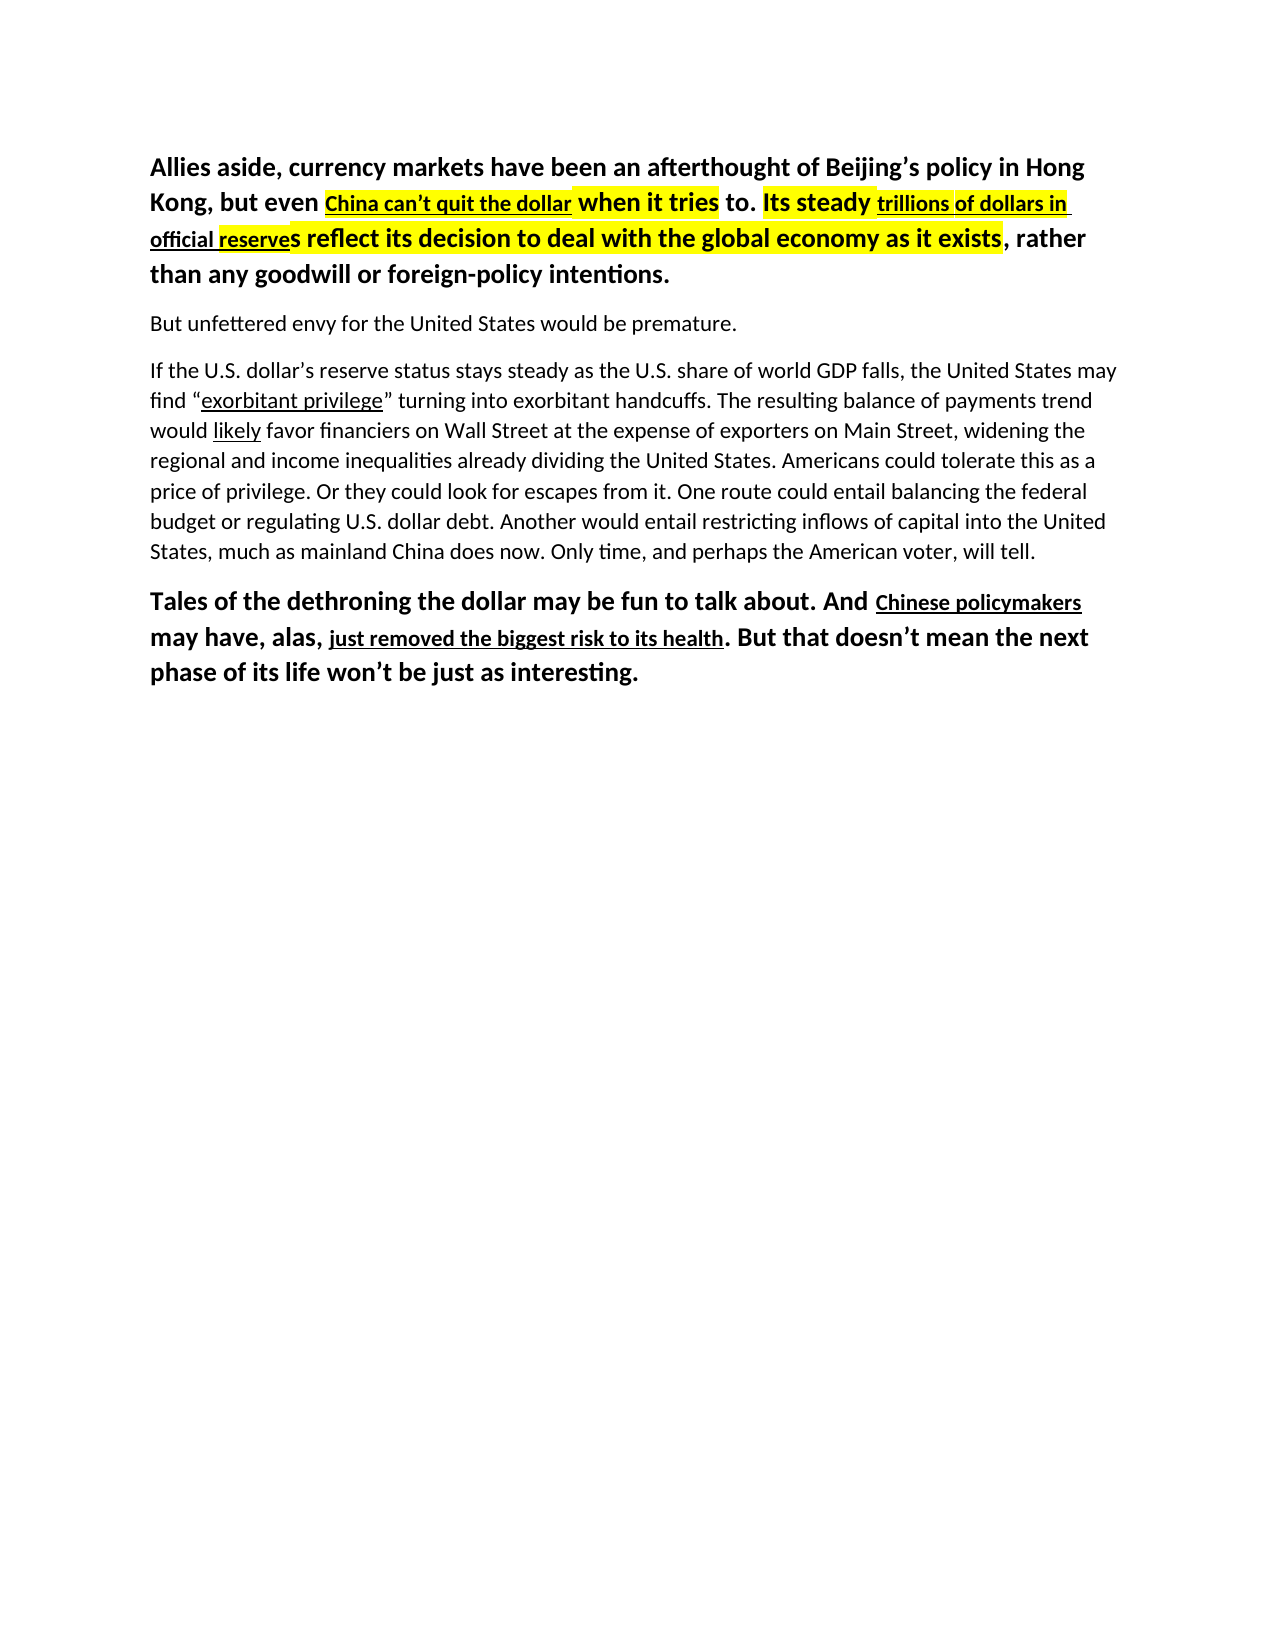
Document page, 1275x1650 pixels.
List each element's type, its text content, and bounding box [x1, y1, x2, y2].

text Tales of the dethroning the dollar may be fun to talk about. And Chinese policymakers may have, alas, just removed the biggest risk to its health. But that doesn’t mean the next phase of its life won’t be just as interesting. [150, 584, 1125, 688]
text Allies aside, currency markets have been an afterthought of Beijing’s policy in Hong Kong, but even China can’t quit the dollar when it tries to. Its steady trillions of dollars in official reserves reflect its decision to deal with the global economy as it exists, rather than any goodwill or foreign-policy intentions. [150, 150, 1125, 290]
text If the U.S. dollar’s reserve status stays steady as the U.S. share of world GDP falls, the United States may find “exorbitant privilege” turning into exorbitant handcuffs. The resulting balance of payments trend would likely favor financiers on Wall Street at the expense of exporters on Main Street, widening the regional and income inequalities already dividing the United States. Americans could tolerate this as a price of privilege. Or they could look for escapes from it. One route could entail balancing the federal budget or regulating U.S. dollar debt. Another would entail restricting inflows of capital into the United States, much as mainland China does now. Only time, and perhaps the American voter, will tell. [150, 356, 1125, 565]
text But unfettered envy for the United States would be premature. [150, 309, 1125, 337]
